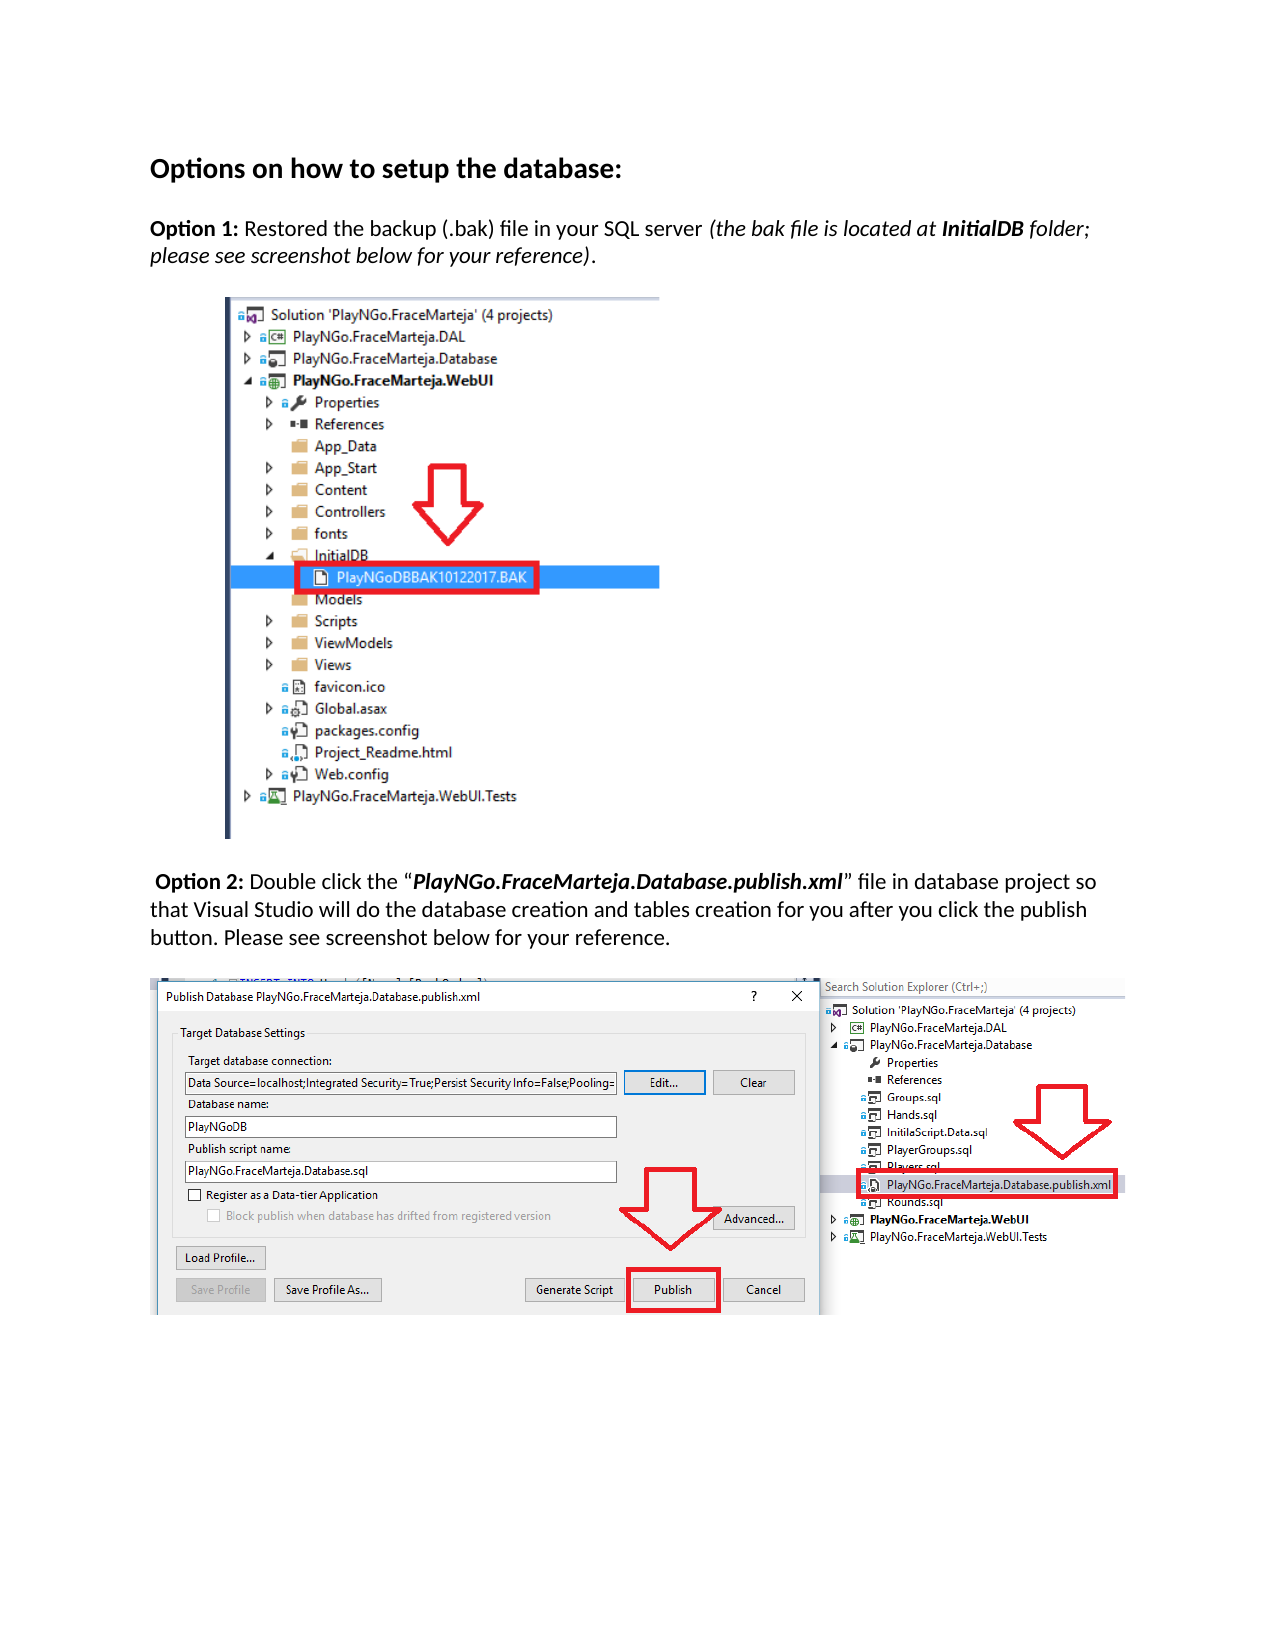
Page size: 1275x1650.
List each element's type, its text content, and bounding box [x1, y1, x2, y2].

text Option 2: Double click the “PlayNGo.FraceMarteja.Database.publish.xml” file in database project so that Visual Studio will do the database creation and tables creation for you after you click the publish button. Please see screenshot below for your reference. [150, 867, 1125, 951]
text Options on how to setup the database: [150, 150, 1125, 186]
picture [150, 978, 1125, 1315]
text Option 1: Restored the backup (.bak) file in your SQL server (the bak file is located at InitialDB folder; please see screenshot below for your reference). [150, 214, 1125, 270]
picture [225, 297, 660, 839]
